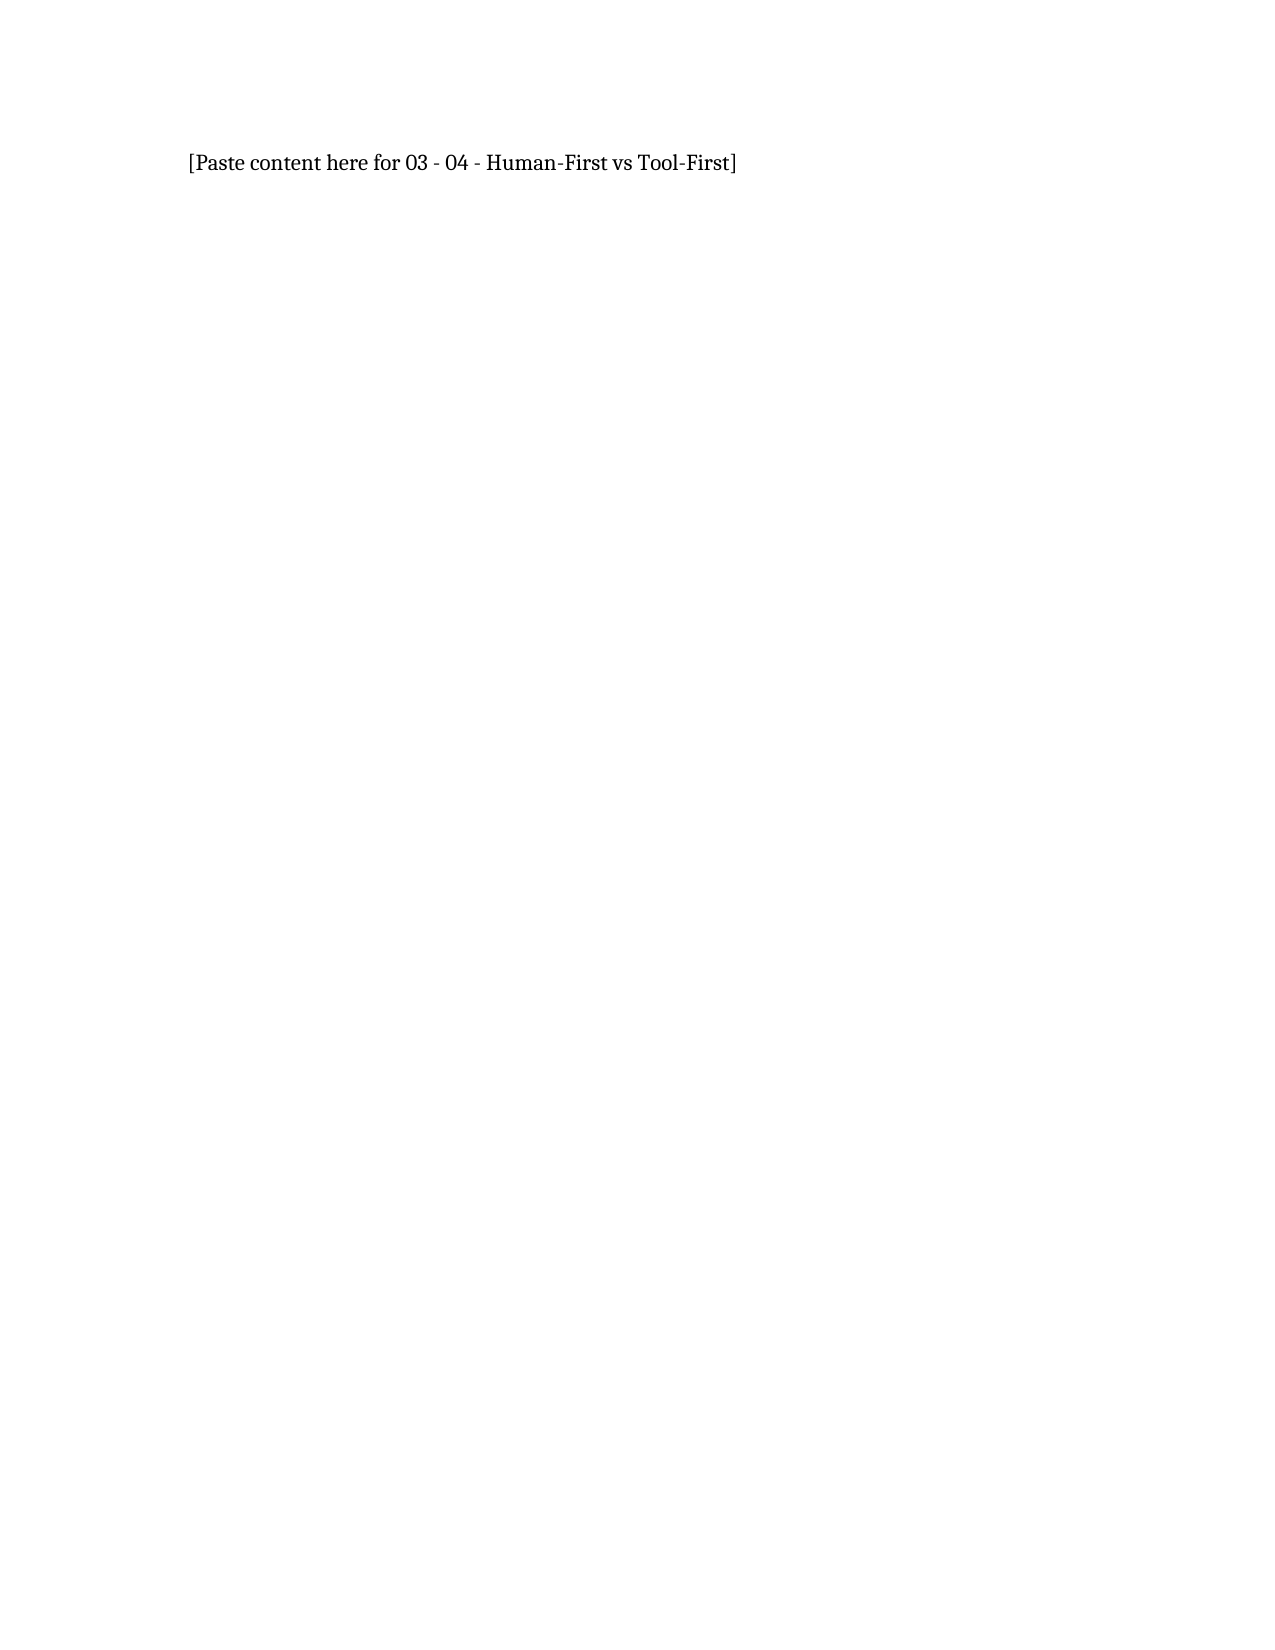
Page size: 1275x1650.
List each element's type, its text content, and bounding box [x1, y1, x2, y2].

text [Paste content here for 03 - 04 - Human-First vs Tool-First] [187, 150, 1087, 176]
